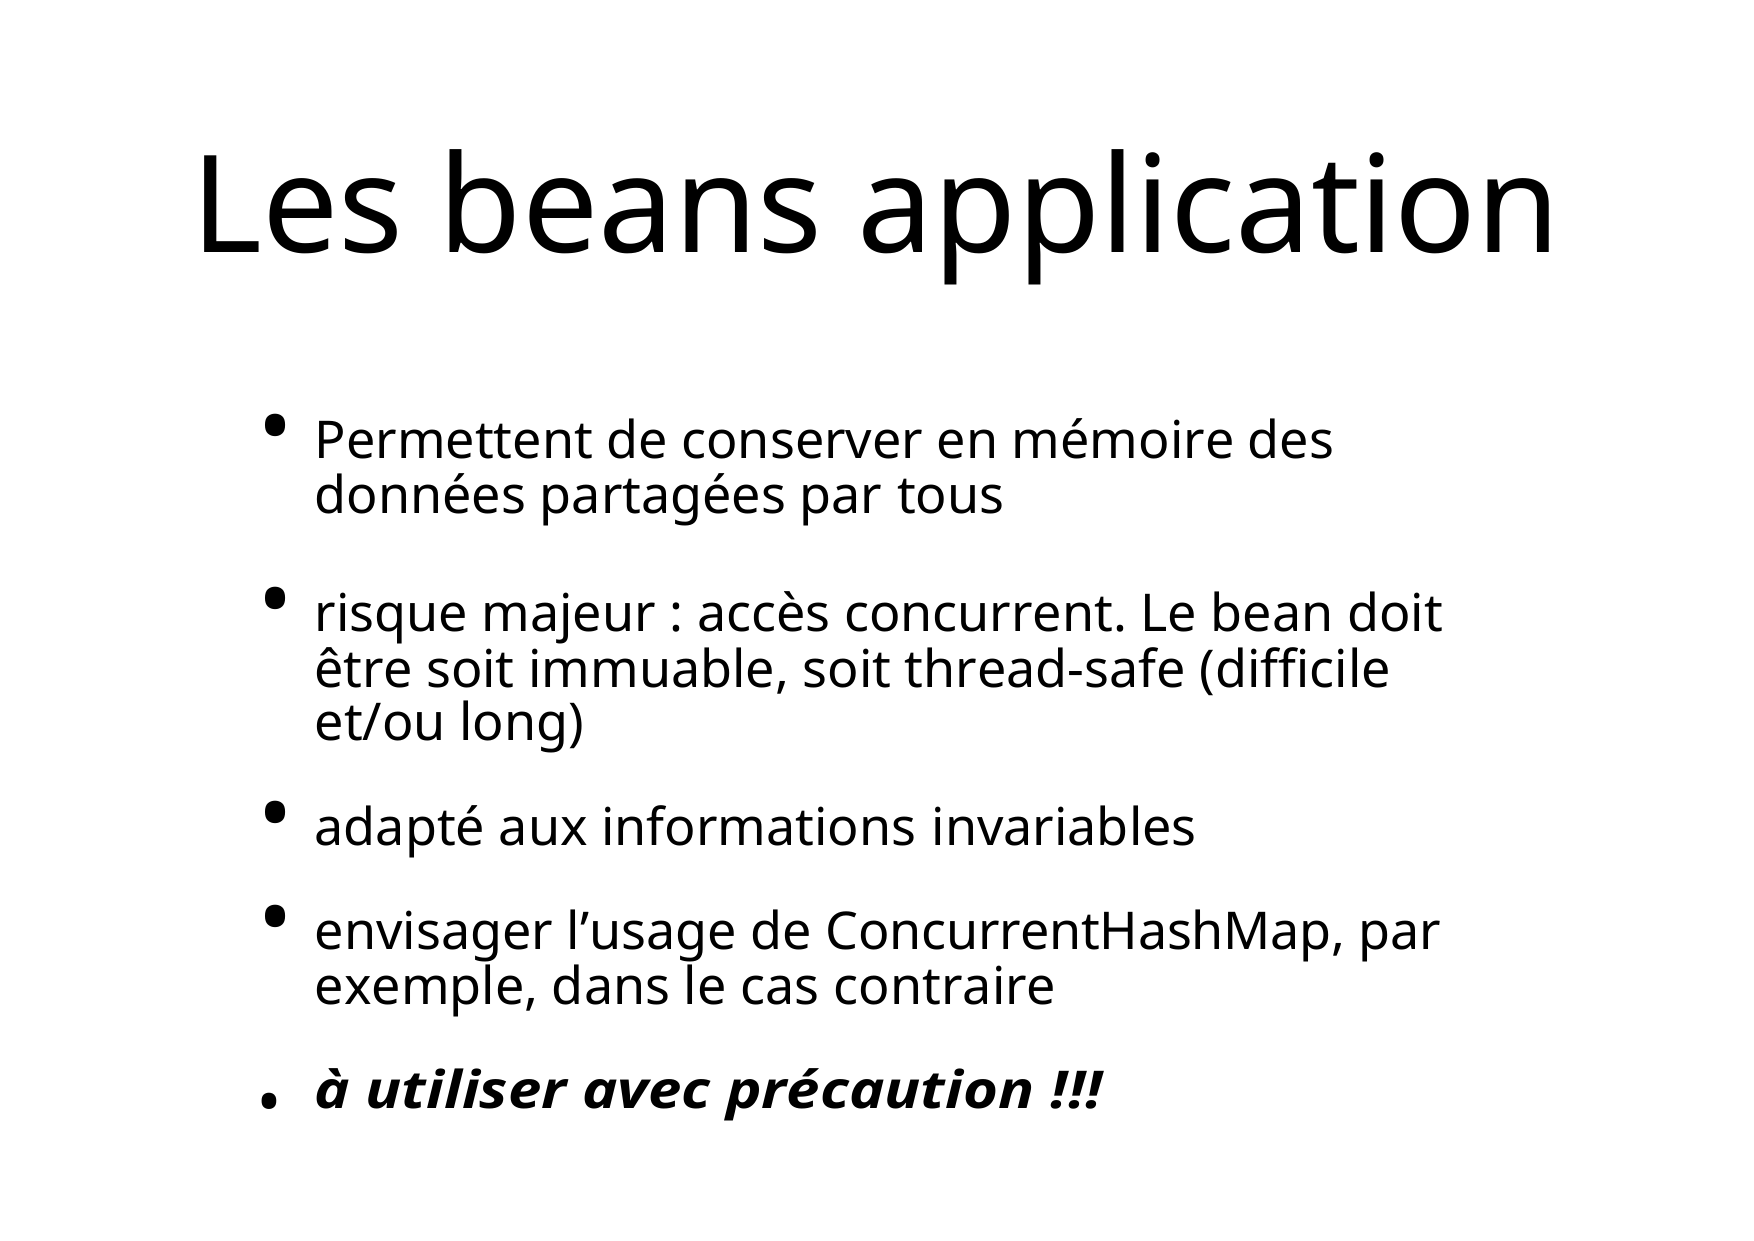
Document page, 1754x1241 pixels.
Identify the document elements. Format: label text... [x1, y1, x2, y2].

text Les beans application [69, 107, 1683, 292]
list envisager l’usage de ConcurrentHashMap, par exemple, dans le cas contraire [258, 877, 1496, 1019]
list adapté aux informations invariables [258, 767, 1698, 866]
list risque majeur : accès concurrent. Le bean doit être soit immuable, soit thread-safe (difficile et/ou long) [258, 557, 1496, 756]
list Permettent de conserver en mémoire des données partagées par tous [258, 387, 1411, 529]
list à utiliser avec précaution !!! [258, 1030, 1698, 1129]
